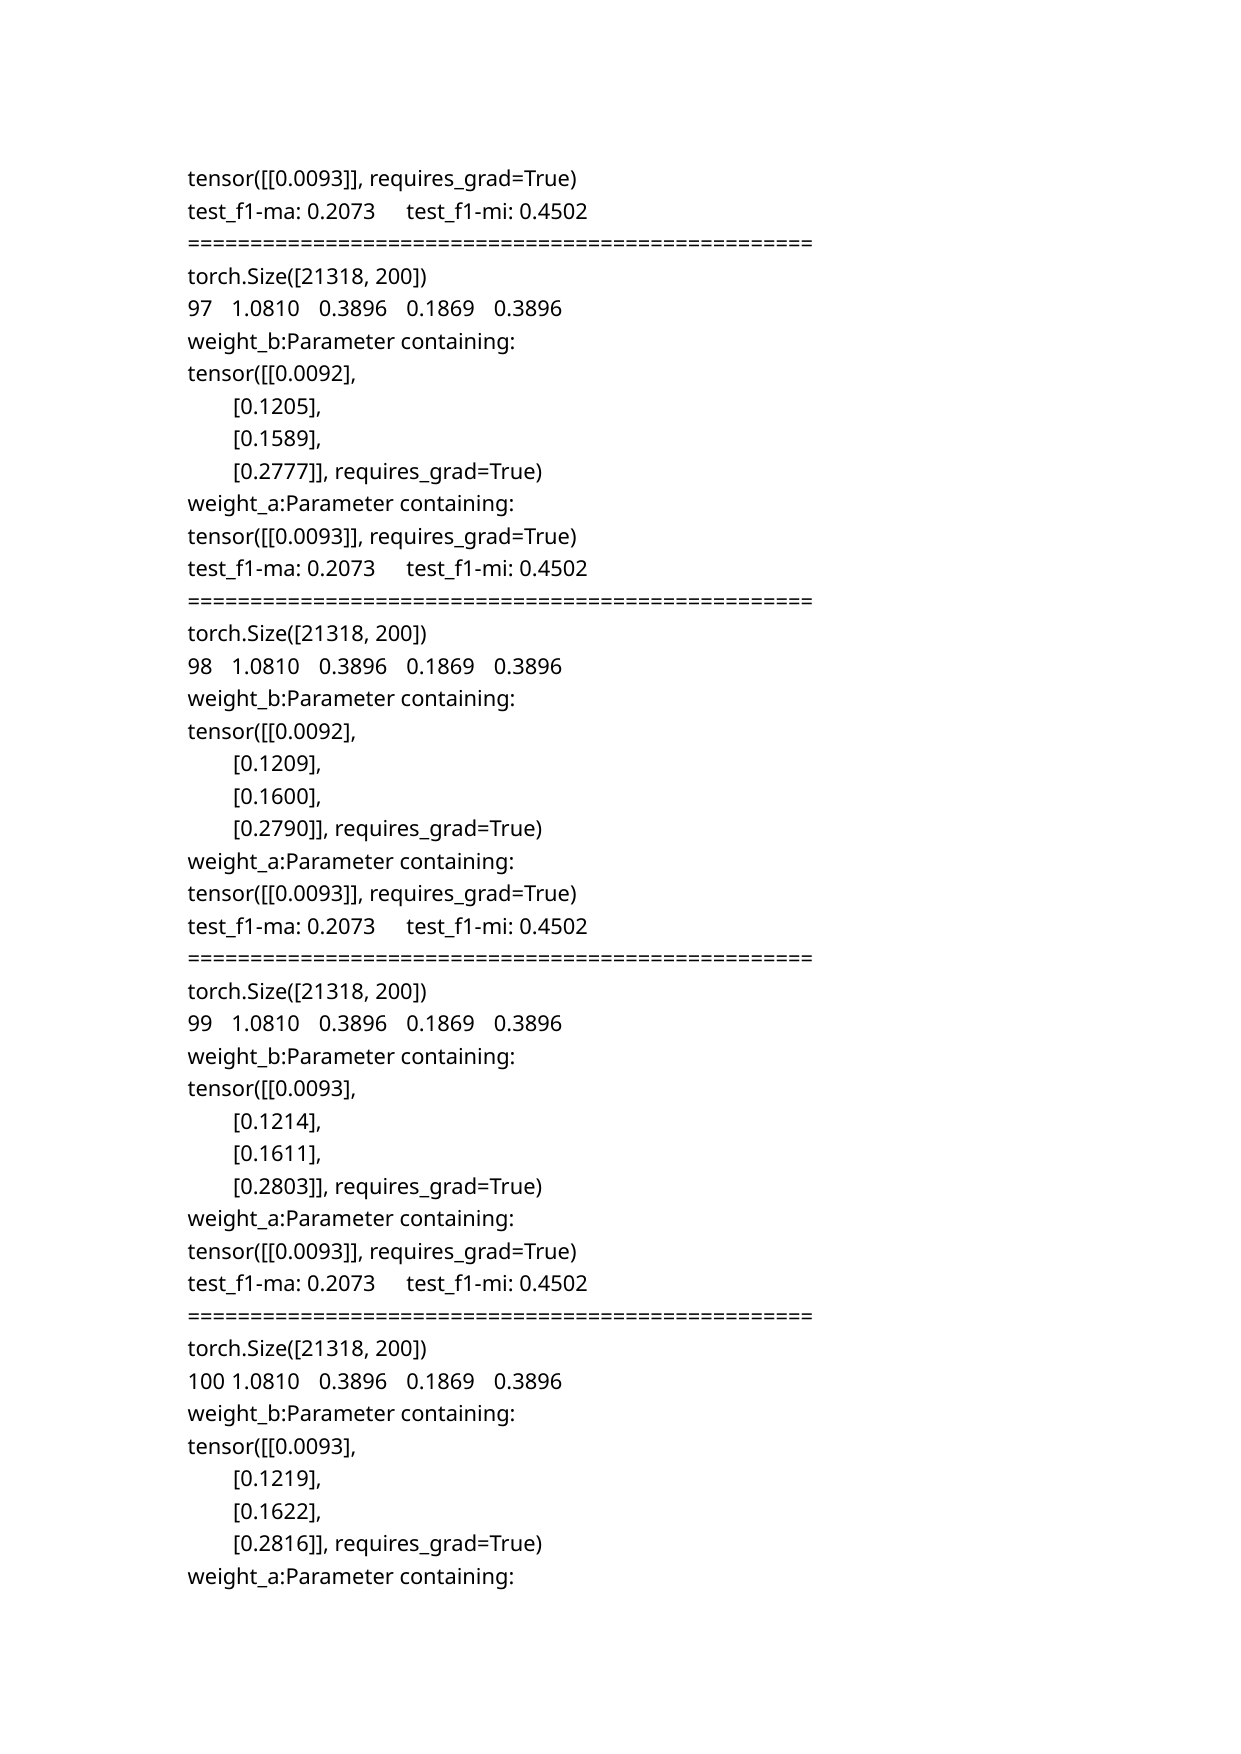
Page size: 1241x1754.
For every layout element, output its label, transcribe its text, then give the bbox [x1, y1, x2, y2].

text ================================================== [187, 584, 1053, 617]
text [0.1205], [187, 389, 1053, 422]
text [0.2777]], requires_grad=True) [187, 454, 1053, 487]
text tensor([[0.0092], [187, 357, 1053, 389]
text torch.Size([21318, 200]) [187, 1332, 1053, 1364]
text [0.1600], [187, 779, 1053, 812]
text tensor([[0.0093]], requires_grad=True) [187, 1234, 1053, 1267]
text 98 1.0810 0.3896 0.1869 0.3896 [187, 649, 1053, 682]
text torch.Size([21318, 200]) [187, 617, 1053, 649]
text [0.2803]], requires_grad=True) [187, 1169, 1053, 1202]
text weight_a:Parameter containing: [187, 844, 1053, 877]
text weight_b:Parameter containing: [187, 324, 1053, 357]
text 99 1.0810 0.3896 0.1869 0.3896 [187, 1007, 1053, 1039]
text [0.1589], [187, 422, 1053, 454]
text [0.2790]], requires_grad=True) [187, 812, 1053, 844]
text tensor([[0.0093], [187, 1072, 1053, 1104]
text tensor([[0.0093]], requires_grad=True) [187, 877, 1053, 909]
text weight_a:Parameter containing: [187, 1559, 1053, 1592]
text weight_b:Parameter containing: [187, 1397, 1053, 1429]
text [0.1219], [187, 1462, 1053, 1494]
text test_f1-ma: 0.2073 test_f1-mi: 0.4502 [187, 194, 1053, 227]
text [0.2816]], requires_grad=True) [187, 1527, 1053, 1559]
text ================================================== [187, 942, 1053, 974]
text tensor([[0.0093]], requires_grad=True) [187, 162, 1053, 194]
text [0.1622], [187, 1494, 1053, 1527]
text weight_b:Parameter containing: [187, 682, 1053, 714]
text weight_b:Parameter containing: [187, 1039, 1053, 1072]
text tensor([[0.0092], [187, 714, 1053, 747]
text tensor([[0.0093]], requires_grad=True) [187, 519, 1053, 552]
text [0.1214], [187, 1104, 1053, 1137]
text ================================================== [187, 1299, 1053, 1332]
text torch.Size([21318, 200]) [187, 259, 1053, 292]
text test_f1-ma: 0.2073 test_f1-mi: 0.4502 [187, 909, 1053, 942]
text weight_a:Parameter containing: [187, 487, 1053, 519]
text test_f1-ma: 0.2073 test_f1-mi: 0.4502 [187, 1267, 1053, 1299]
text 97 1.0810 0.3896 0.1869 0.3896 [187, 292, 1053, 324]
text ================================================== [187, 227, 1053, 259]
text test_f1-ma: 0.2073 test_f1-mi: 0.4502 [187, 552, 1053, 584]
text [0.1611], [187, 1137, 1053, 1169]
text weight_a:Parameter containing: [187, 1202, 1053, 1234]
text [0.1209], [187, 747, 1053, 779]
text 100 1.0810 0.3896 0.1869 0.3896 [187, 1364, 1053, 1397]
text torch.Size([21318, 200]) [187, 974, 1053, 1007]
text tensor([[0.0093], [187, 1429, 1053, 1462]
